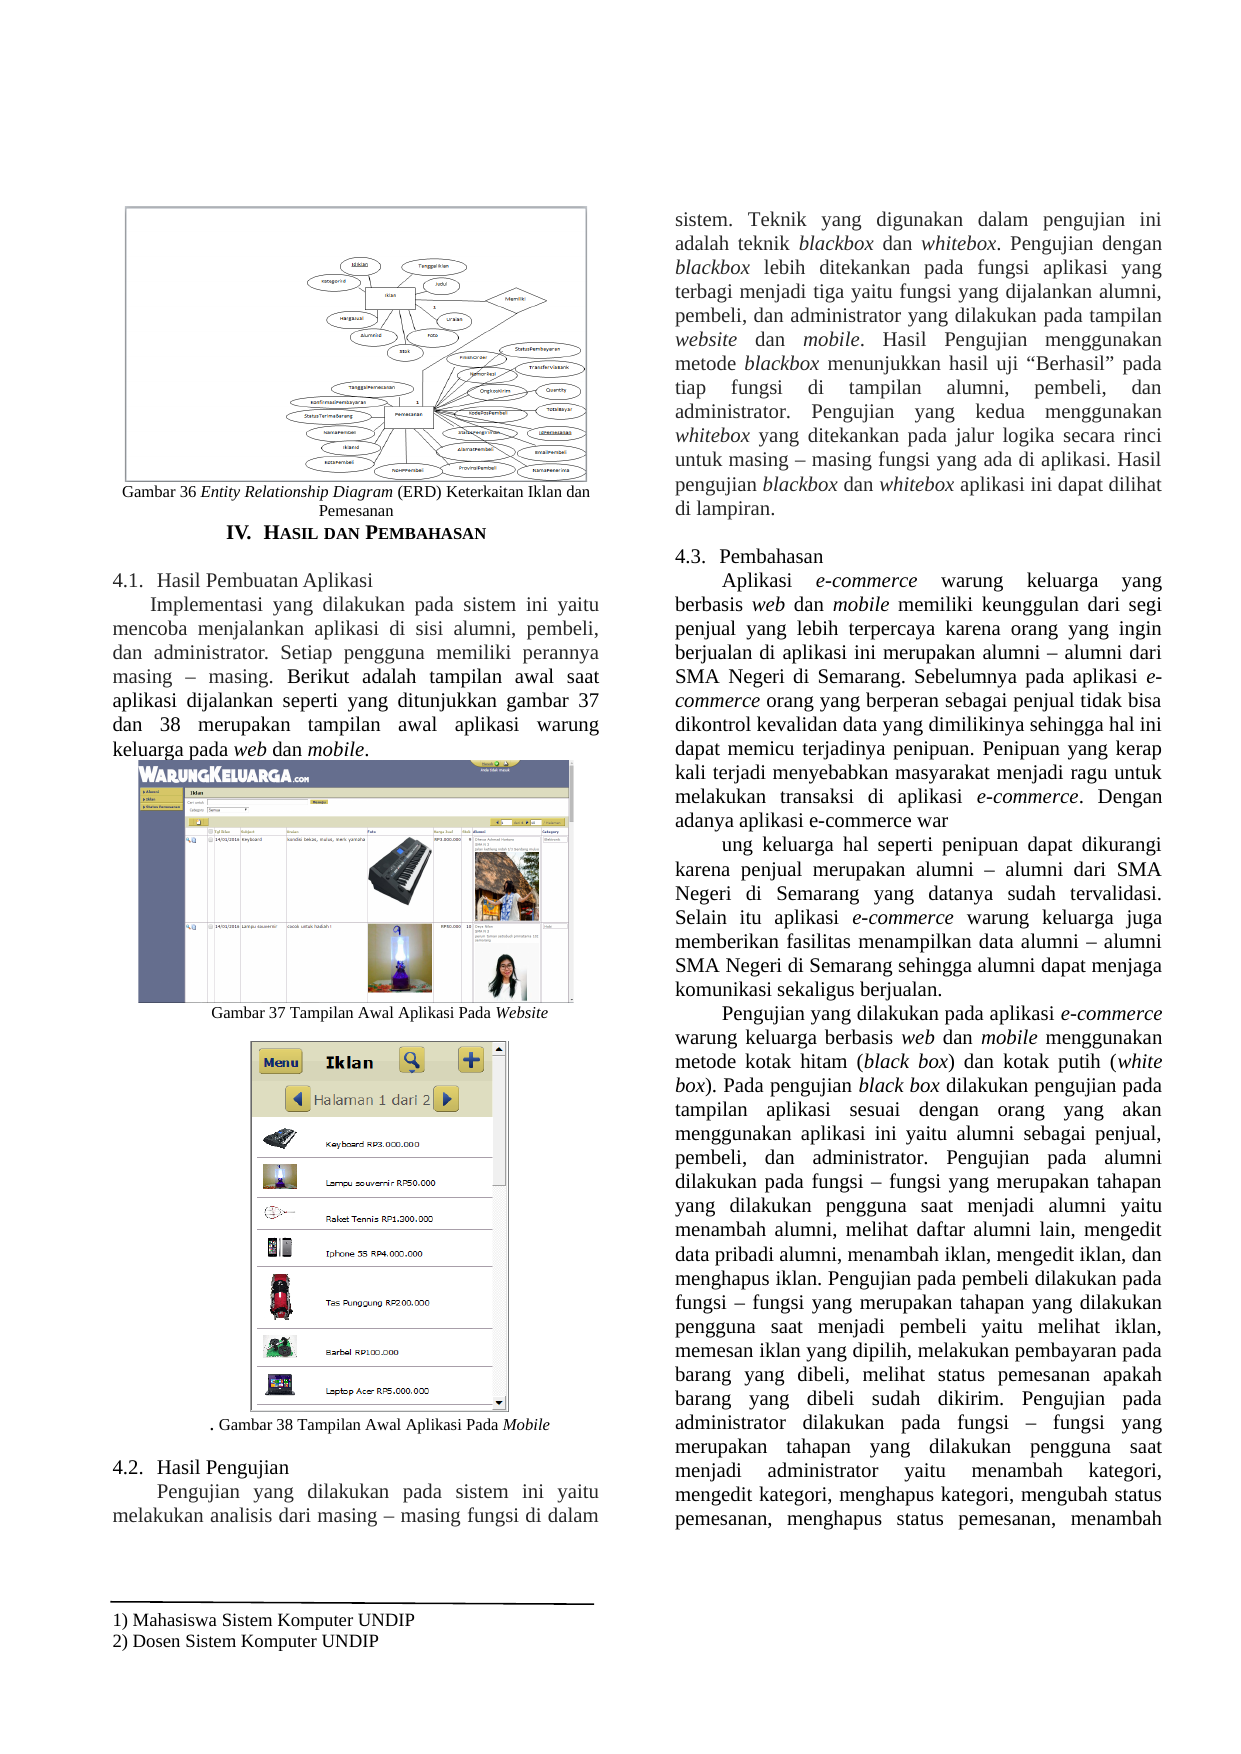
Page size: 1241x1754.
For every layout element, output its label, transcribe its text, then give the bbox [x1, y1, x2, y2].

list Hasil Pembuatan Aplikasi [112, 568, 600, 592]
picture [138, 760, 574, 1003]
list . Gambar 38 Tampilan Awal Aplikasi Pada Mobile [112, 1411, 600, 1435]
list Pembahasan [675, 544, 1162, 568]
list Hasil dan Pembahasan [112, 520, 600, 544]
list Hasil Pengujian [112, 1454, 600, 1479]
list Pengujian yang dilakukan pada sistem ini yaitu melakukan analisis dari masing – masing fungsi di dalam sistem. Teknik yang digunakan dalam pengujian ini adalah teknik blackbox dan whitebox. Pengujian dengan blackbox lebih ditekankan pada fungsi aplikasi yang terbagi menjadi tiga yaitu fungsi yang dijalankan alumni, pembeli, dan administrator yang dilakukan pada tampilan website dan mobile. Hasil Pengujian menggunakan metode blackbox menunjukkan hasil uji “Berhasil” pada tiap fungsi di tampilan alumni, pembeli, dan administrator. Pengujian yang kedua menggunakan whitebox yang ditekankan pada jalur logika secara rinci untuk masing – masing fungsi yang ada di aplikasi. Hasil pengujian blackbox dan whitebox aplikasi ini dapat dilihat di lampiran. [675, 207, 1162, 519]
text Implementasi yang dilakukan pada sistem ini yaitu mencoba menjalankan aplikasi di sisi alumni, pembeli, dan administrator. Setiap pengguna memiliki perannya masing – masing. Berikut adalah tampilan awal saat aplikasi dijalankan seperti yang ditunjukkan gambar 37 dan 38 merupakan tampilan awal aplikasi warung keluarga pada web dan mobile. [112, 592, 600, 761]
list ung keluarga hal seperti penipuan dapat dikurangi karena penjual merupakan alumni – alumni dari SMA Negeri di Semarang yang datanya sudah tervalidasi. Selain itu aplikasi e-commerce warung keluarga juga memberikan fasilitas menampilkan data alumni – alumni SMA Negeri di Semarang sehingga alumni dapat menjaga komunikasi sekaligus berjualan. [675, 832, 1162, 1001]
picture [250, 1041, 509, 1412]
list Gambar 37 Tampilan Awal Aplikasi Pada Website [112, 1003, 600, 1022]
picture [124, 206, 588, 482]
text Gambar 36 Entity Relationship Diagram (ERD) Keterkaitan Iklan dan Pemesanan [112, 482, 600, 520]
list Aplikasi e-commerce warung keluarga yang berbasis web dan mobile memiliki keunggulan dari segi penjual yang lebih terpercaya karena orang yang ingin berjualan di aplikasi ini merupakan alumni – alumni dari SMA Negeri di Semarang. Sebelumnya pada aplikasi e-commerce orang yang berperan sebagai penjual tidak bisa dikontrol kevalidan data yang dimilikinya sehingga hal ini dapat memicu terjadinya penipuan. Penipuan yang kerap kali terjadi menyebabkan masyarakat menjadi ragu untuk melakukan transaksi di aplikasi e-commerce. Dengan adanya aplikasi e-commerce war [675, 568, 1162, 832]
